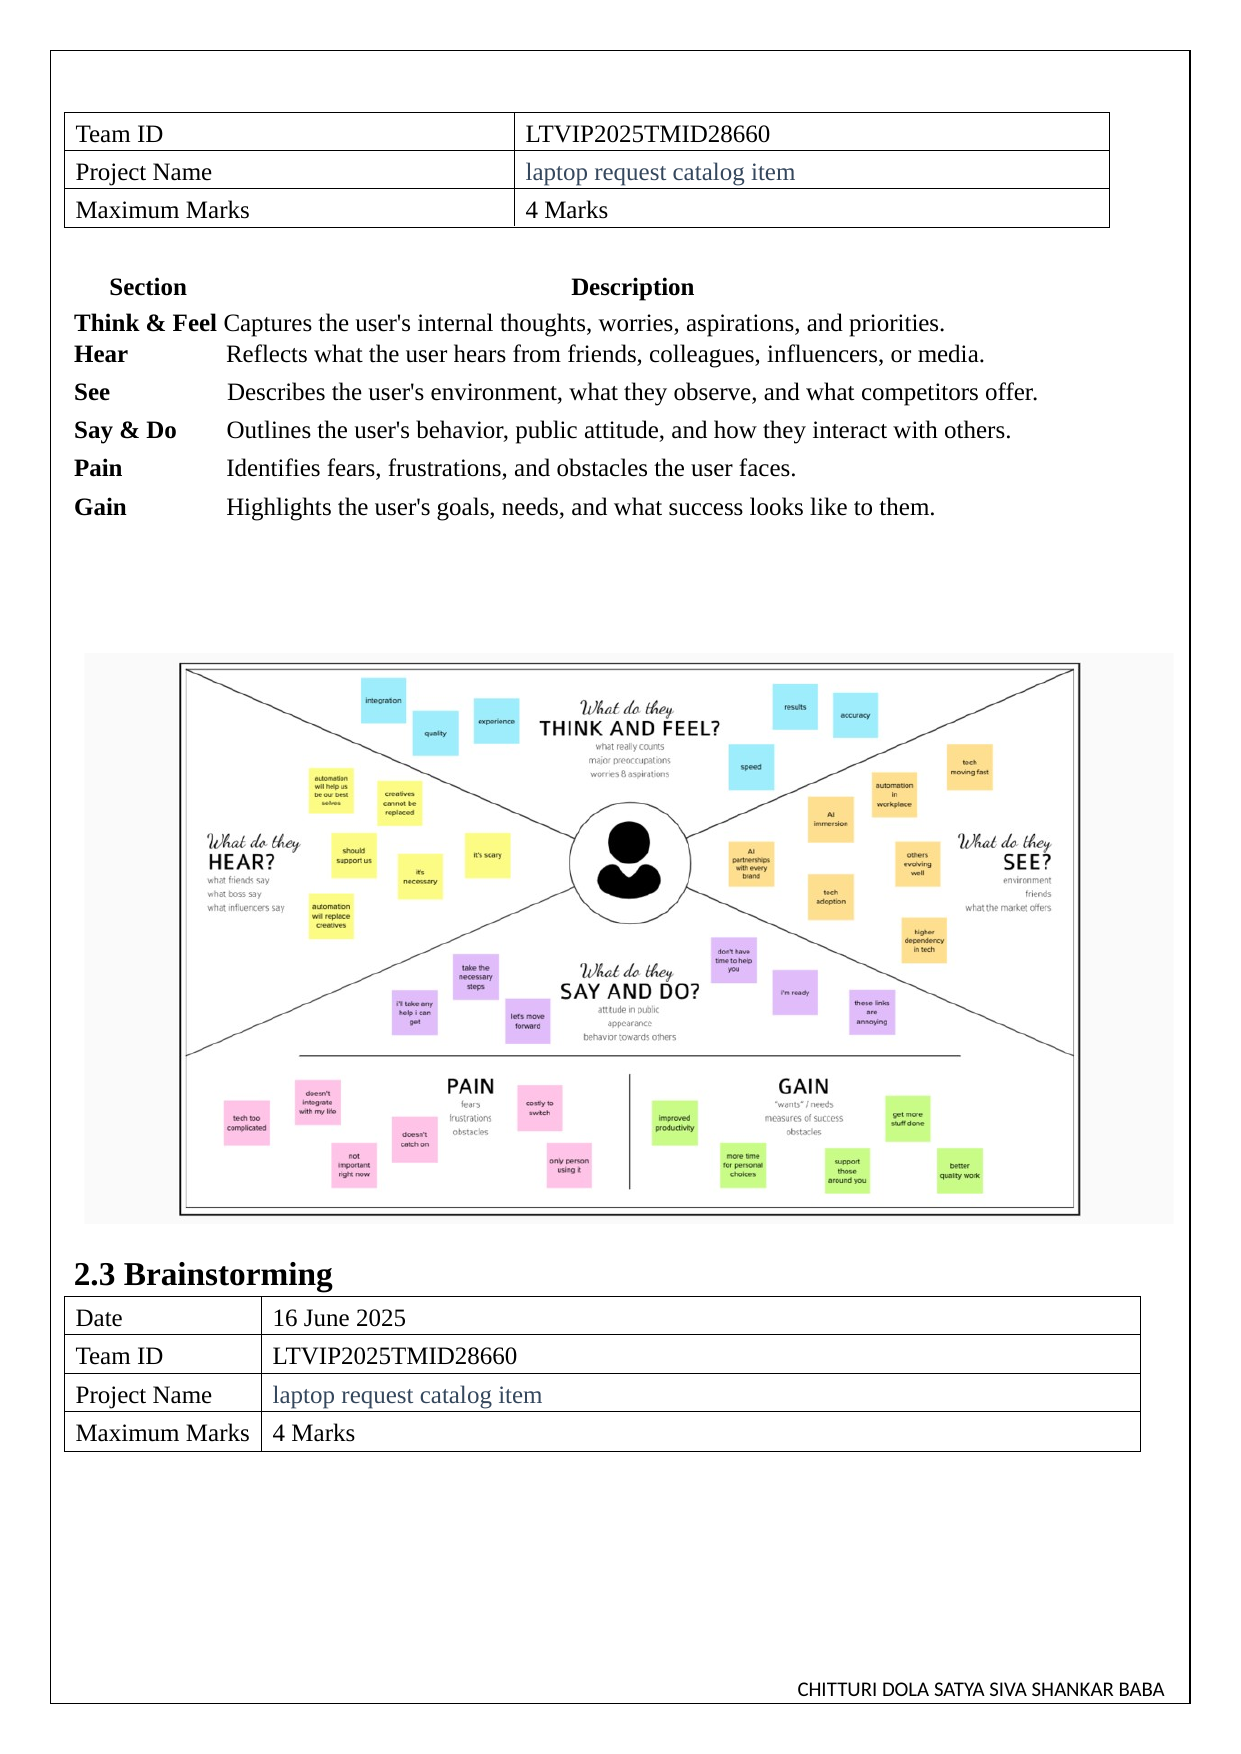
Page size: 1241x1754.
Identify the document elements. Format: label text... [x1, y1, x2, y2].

table_cell Maximum Marks [65, 189, 514, 226]
table_cell Project Name [65, 151, 514, 188]
table_cell 4 Marks [515, 189, 1109, 226]
table_cell Project Name [65, 1374, 261, 1411]
table_cell 4 Marks [262, 1412, 1140, 1451]
picture [84, 653, 1174, 1224]
table_header 16 June 2025 [262, 1297, 1140, 1334]
text Gain Highlights the user's goals, needs, and what success looks like to them. [74, 492, 1211, 520]
table_cell LTVIP2025TMID28660 [515, 113, 1109, 150]
table_cell Maximum Marks [65, 1412, 261, 1451]
table_cell Team ID [65, 1335, 261, 1373]
subtitle Section Description [75, 272, 1183, 301]
table_cell laptop request catalog item [515, 151, 1109, 188]
table_cell LTVIP2025TMID28660 [262, 1335, 1140, 1373]
text Think & Feel Captures the user's internal thoughts, worries, aspirations, and priorities. [74, 308, 1201, 337]
text See Describes the user's environment, what they observe, and what competitors offer. [74, 377, 1211, 406]
table_cell laptop request catalog item [262, 1374, 1140, 1411]
text Hear Reflects what the user hears from friends, colleagues, influencers, or media. [74, 339, 1211, 368]
table_header Date [65, 1297, 261, 1334]
text Pain Identifies fears, frustrations, and obstacles the user faces. [74, 453, 1211, 482]
table_cell Team ID [65, 113, 514, 150]
text Say & Do Outlines the user's behavior, public attitude, and how they interact with others. [74, 415, 1211, 444]
subtitle 2.3 Brainstorming [73, 1254, 1183, 1293]
